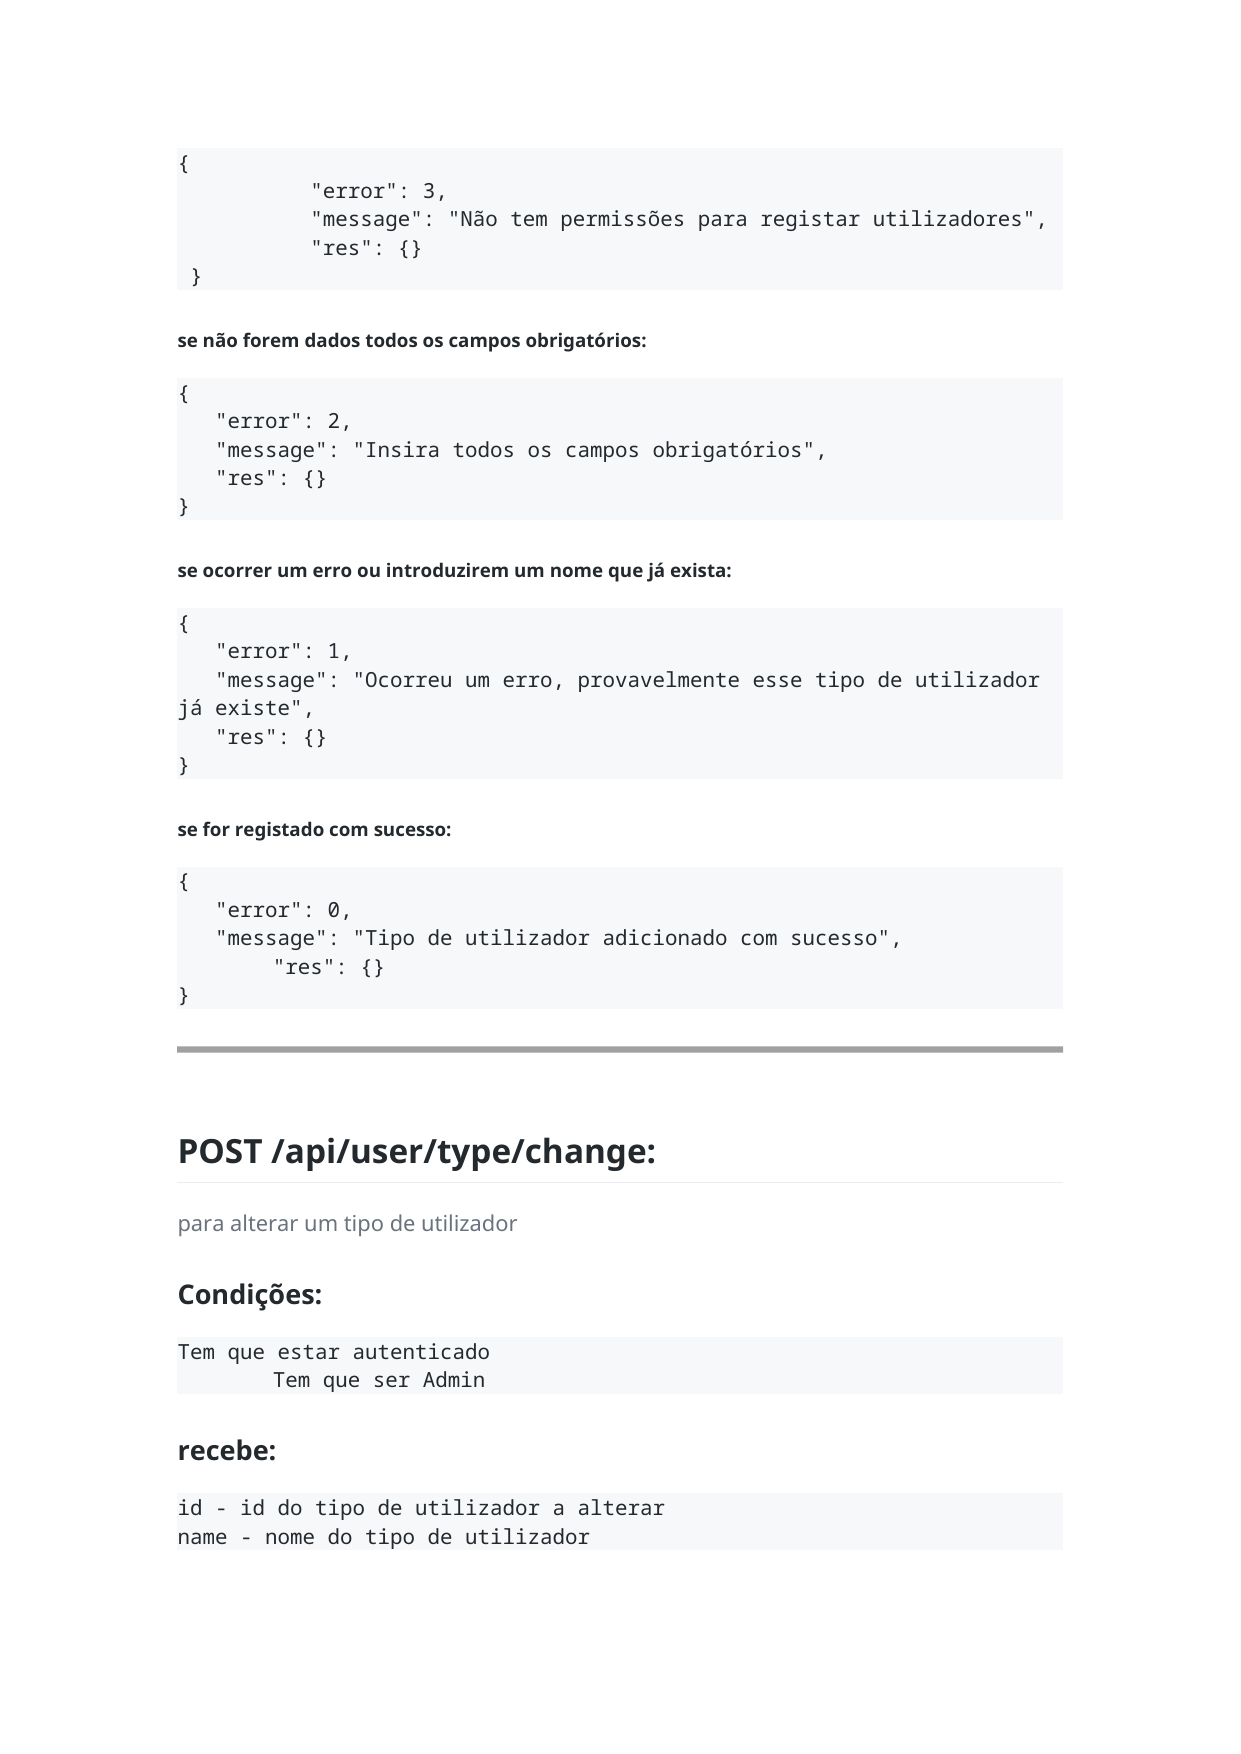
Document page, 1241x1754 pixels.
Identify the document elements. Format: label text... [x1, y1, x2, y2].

text recebe: [177, 1432, 1063, 1468]
text "error": 3, [177, 176, 1063, 204]
text { [177, 378, 1063, 406]
text } [177, 750, 1063, 779]
text se ocorrer um erro ou introduzirem um nome que já exista: [177, 557, 1063, 583]
text { [177, 608, 1063, 636]
text } [177, 492, 1063, 520]
text "error": 2, [177, 406, 1063, 435]
text "message": "Tipo de utilizador adicionado com sucesso", [177, 923, 1063, 952]
text "res": {} [177, 952, 1063, 980]
text id - id do tipo de utilizador a alterar [177, 1493, 1063, 1522]
text { [177, 148, 1063, 176]
text "res": {} [177, 463, 1063, 492]
text name - nome do tipo de utilizador [177, 1522, 1063, 1550]
text "res": {} [177, 233, 1063, 261]
text } [177, 261, 1063, 290]
text } [177, 980, 1063, 1009]
text Condições: [177, 1275, 1063, 1312]
text Tem que ser Admin [177, 1366, 1063, 1394]
text { [177, 867, 1063, 895]
text para alterar um tipo de utilizador [177, 1208, 1063, 1238]
text "error": 0, [177, 895, 1063, 923]
text "res": {} [177, 722, 1063, 750]
text Tem que estar autenticado [177, 1337, 1063, 1366]
text se for registado com sucesso: [177, 816, 1063, 842]
text POST /api/user/type/change: [177, 1128, 1063, 1182]
text "message": "Não tem permissões para registar utilizadores", [177, 204, 1063, 233]
text "message": "Ocorreu um erro, provavelmente esse tipo de utilizador já existe", [177, 665, 1063, 722]
text "message": "Insira todos os campos obrigatórios", [177, 435, 1063, 463]
text se não forem dados todos os campos obrigatórios: [177, 327, 1063, 353]
text "error": 1, [177, 636, 1063, 665]
